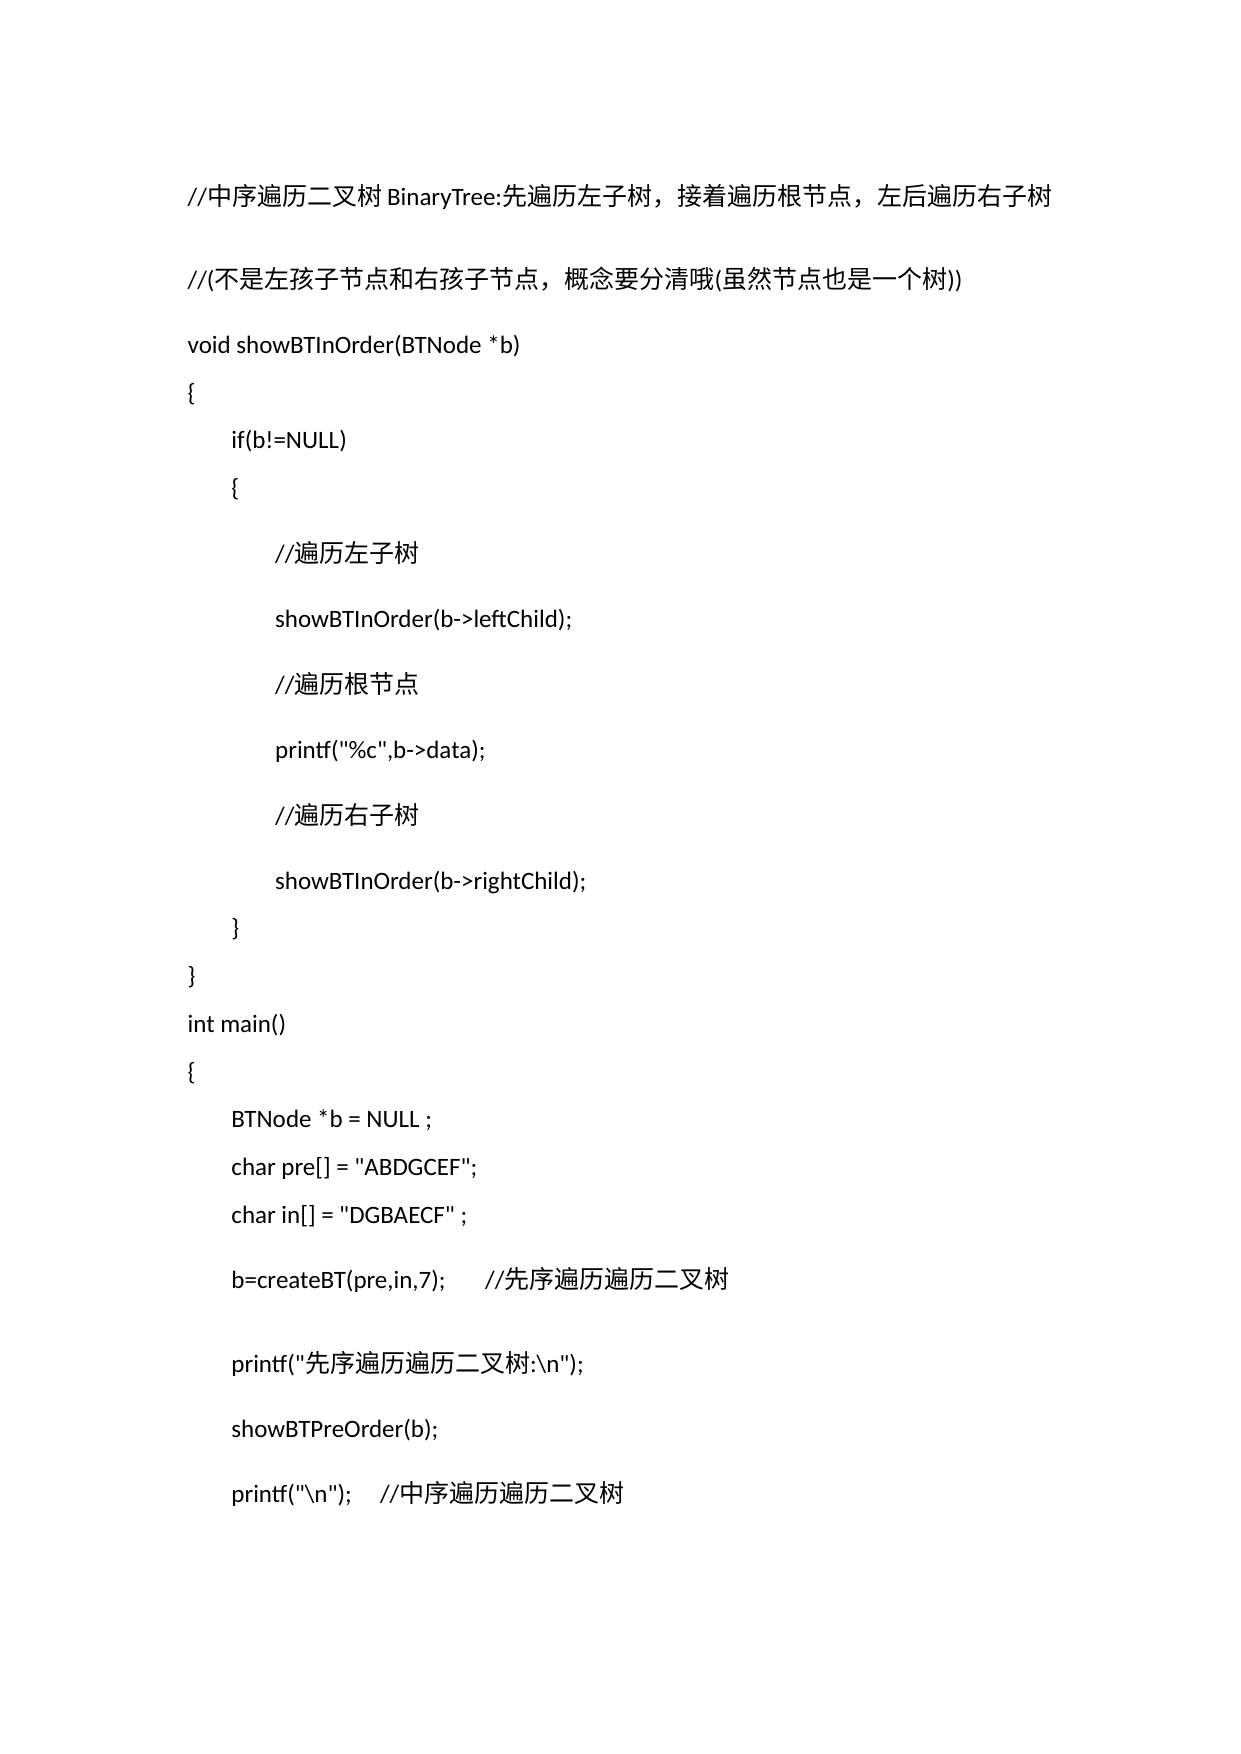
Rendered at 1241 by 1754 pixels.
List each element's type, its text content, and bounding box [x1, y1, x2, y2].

text int main() [187, 1007, 1053, 1039]
text { [187, 376, 1053, 408]
text } [187, 959, 1053, 992]
text void showBTInOrder(BTNode *b) [187, 328, 1053, 361]
text showBTInOrder(b->leftChild); [187, 602, 1053, 635]
text char pre[] = "ABDGCEF"; [187, 1150, 1053, 1183]
text showBTPreOrder(b); [187, 1412, 1053, 1444]
text //中序遍历二叉树BinaryTree:先遍历左子树，接着遍历根节点，左后遍历右子树 [187, 162, 1053, 227]
text BTNode *b = NULL ; [187, 1102, 1053, 1135]
text //(不是左孩子节点和右孩子节点，概念要分清哦(虽然节点也是一个树)) [187, 245, 1053, 310]
text } [187, 912, 1053, 944]
text if(b!=NULL) [187, 424, 1053, 456]
text { [187, 1055, 1053, 1087]
text printf("\n"); //中序遍历遍历二叉树 [187, 1459, 1053, 1524]
text { [187, 471, 1053, 504]
text //遍历根节点 [187, 650, 1053, 715]
text printf("%c",b->data); [187, 733, 1053, 766]
text b=createBT(pre,in,7); //先序遍历遍历二叉树 [187, 1246, 1053, 1311]
text //遍历右子树 [187, 781, 1053, 846]
text showBTInOrder(b->rightChild); [187, 864, 1053, 896]
text printf("先序遍历遍历二叉树:\n"); [187, 1329, 1053, 1394]
text //遍历左子树 [187, 519, 1053, 584]
text char in[] = "DGBAECF" ; [187, 1198, 1053, 1230]
